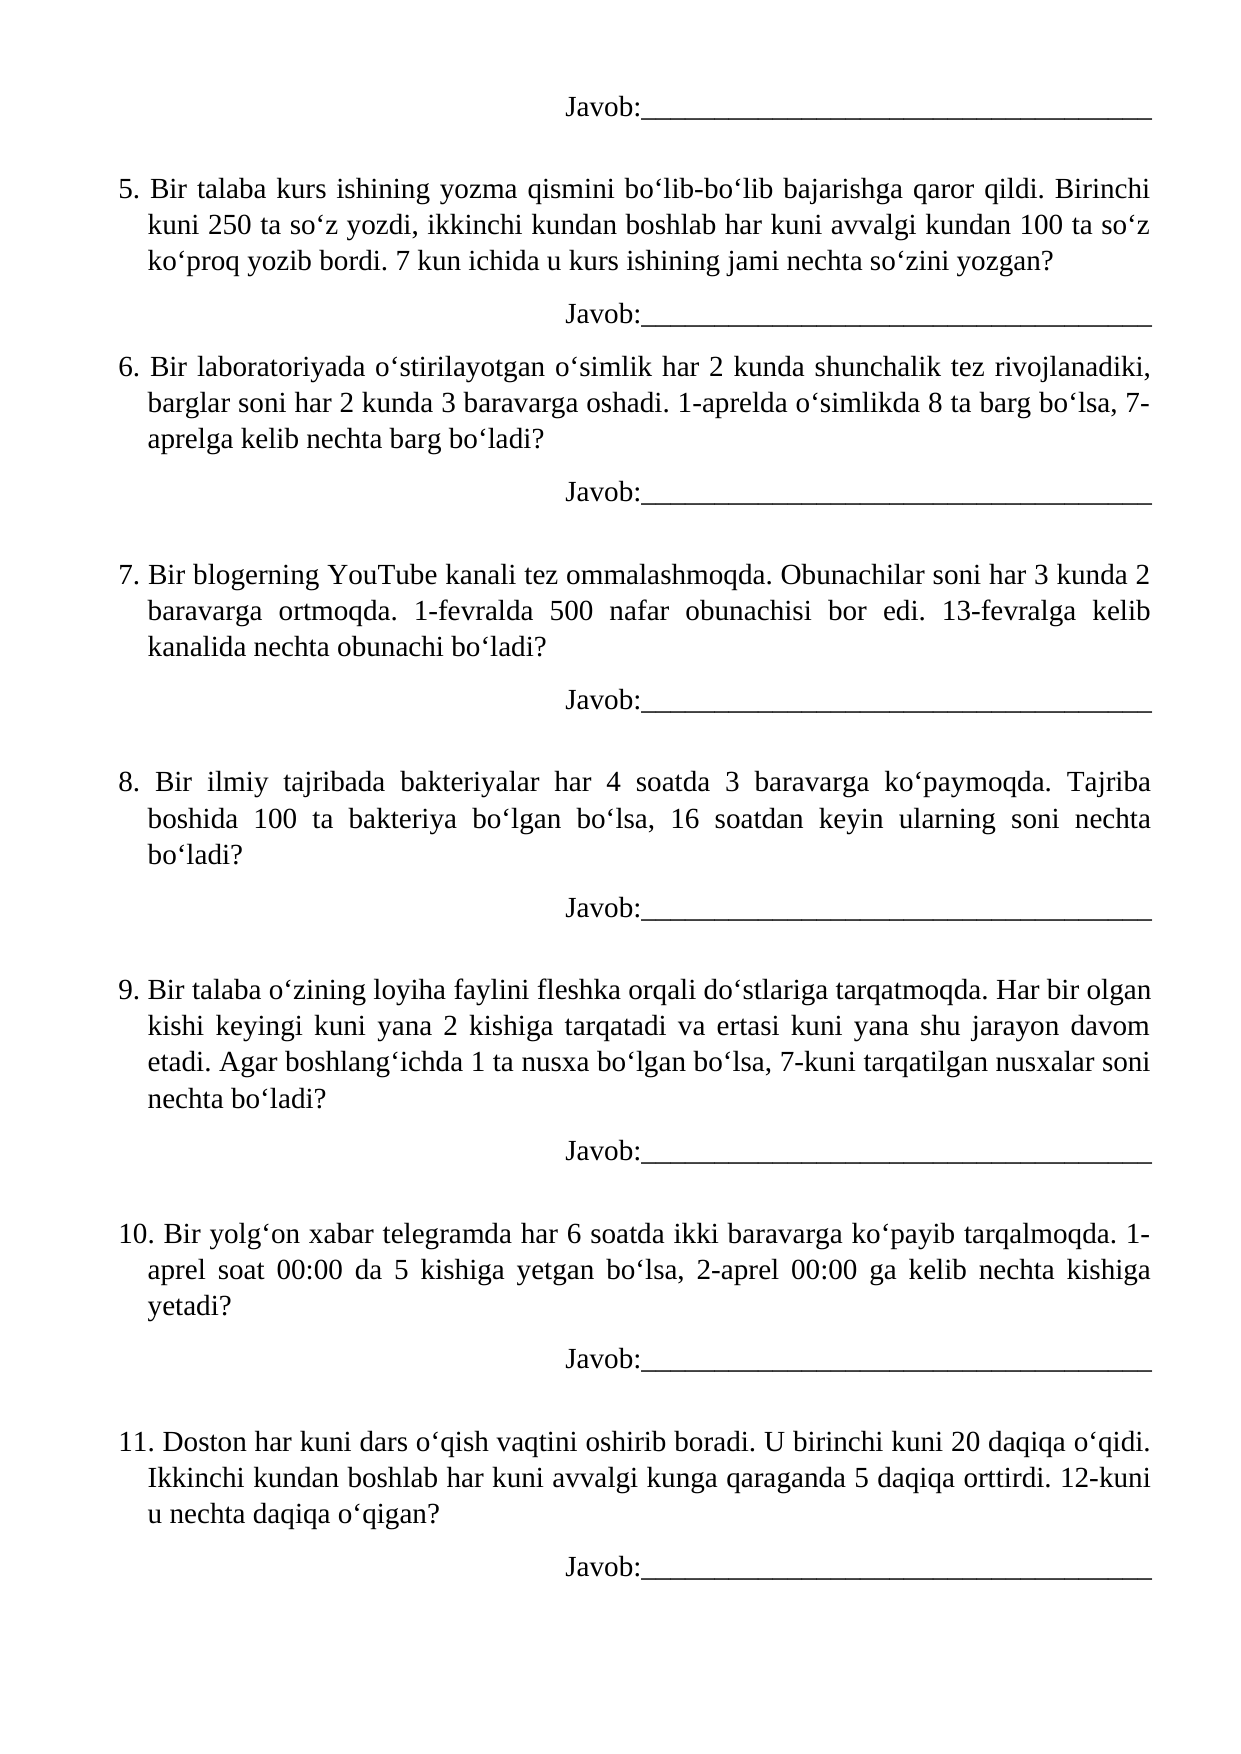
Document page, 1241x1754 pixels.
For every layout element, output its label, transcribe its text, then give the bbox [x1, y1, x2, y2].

text 5. Bir talaba kurs ishining yozma qismini bo‘lib-bo‘lib bajarishga qaror qildi. Birinchi kuni 250 ta so‘z yozdi, ikkinchi kundan boshlab har kuni avvalgi kundan 100 ta so‘z ko‘proq yozib bordi. 7 kun ichida u kurs ishining jami nechta so‘zini yozgan? [118, 171, 1152, 277]
text Javob:___________________________________ [118, 1341, 1152, 1405]
text 10. Bir yolg‘on xabar telegramda har 6 soatda ikki baravarga ko‘payib tarqalmoqda. 1-aprel soat 00:00 da 5 kishiga yetgan bo‘lsa, 2-aprel 00:00 ga kelib nechta kishiga yetadi? [118, 1216, 1152, 1322]
text 8. Bir ilmiy tajribada bakteriyalar har 4 soatda 3 baravarga ko‘paymoqda. Tajriba boshida 100 ta bakteriya bo‘lgan bo‘lsa, 16 soatdan keyin ularning soni nechta bo‘ladi? [118, 764, 1152, 870]
text 7. Bir blogerning YouTube kanali tez ommalashmoqda. Obunachilar soni har 3 kunda 2 baravarga ortmoqda. 1-fevralda 500 nafar obunachisi bor edi. 13-fevralga kelib kanalida nechta obunachi bo‘ladi? [118, 557, 1152, 663]
text 11. Doston har kuni dars o‘qish vaqtini oshirib boradi. U birinchi kuni 20 daqiqa o‘qidi. Ikkinchi kundan boshlab har kuni avvalgi kunga qaraganda 5 daqiqa orttirdi. 12-kuni u nechta daqiqa o‘qigan? [118, 1424, 1152, 1530]
text Javob:___________________________________ [118, 890, 1152, 953]
text Javob:___________________________________ [118, 89, 1152, 152]
text 9. Bir talaba o‘zining loyiha faylini fleshka orqali do‘stlariga tarqatmoqda. Har bir olgan kishi keyingi kuni yana 2 kishiga tarqatadi va ertasi kuni yana shu jarayon davom etadi. Agar boshlang‘ichda 1 ta nusxa bo‘lgan bo‘lsa, 7-kuni tarqatilgan nusxalar soni nechta bo‘ladi? [118, 972, 1152, 1114]
text Javob:___________________________________ [118, 474, 1152, 538]
text Javob:___________________________________ [118, 296, 1152, 330]
text Javob:___________________________________ [118, 1549, 1152, 1613]
text 6. Bir laboratoriyada o‘stirilayotgan o‘simlik har 2 kunda shunchalik tez rivojlanadiki, barglar soni har 2 kunda 3 baravarga oshadi. 1-aprelda o‘simlikda 8 ta barg bo‘lsa, 7-aprelga kelib nechta barg bo‘ladi? [118, 349, 1152, 455]
text Javob:___________________________________ [118, 1133, 1152, 1197]
text Javob:___________________________________ [118, 682, 1152, 746]
